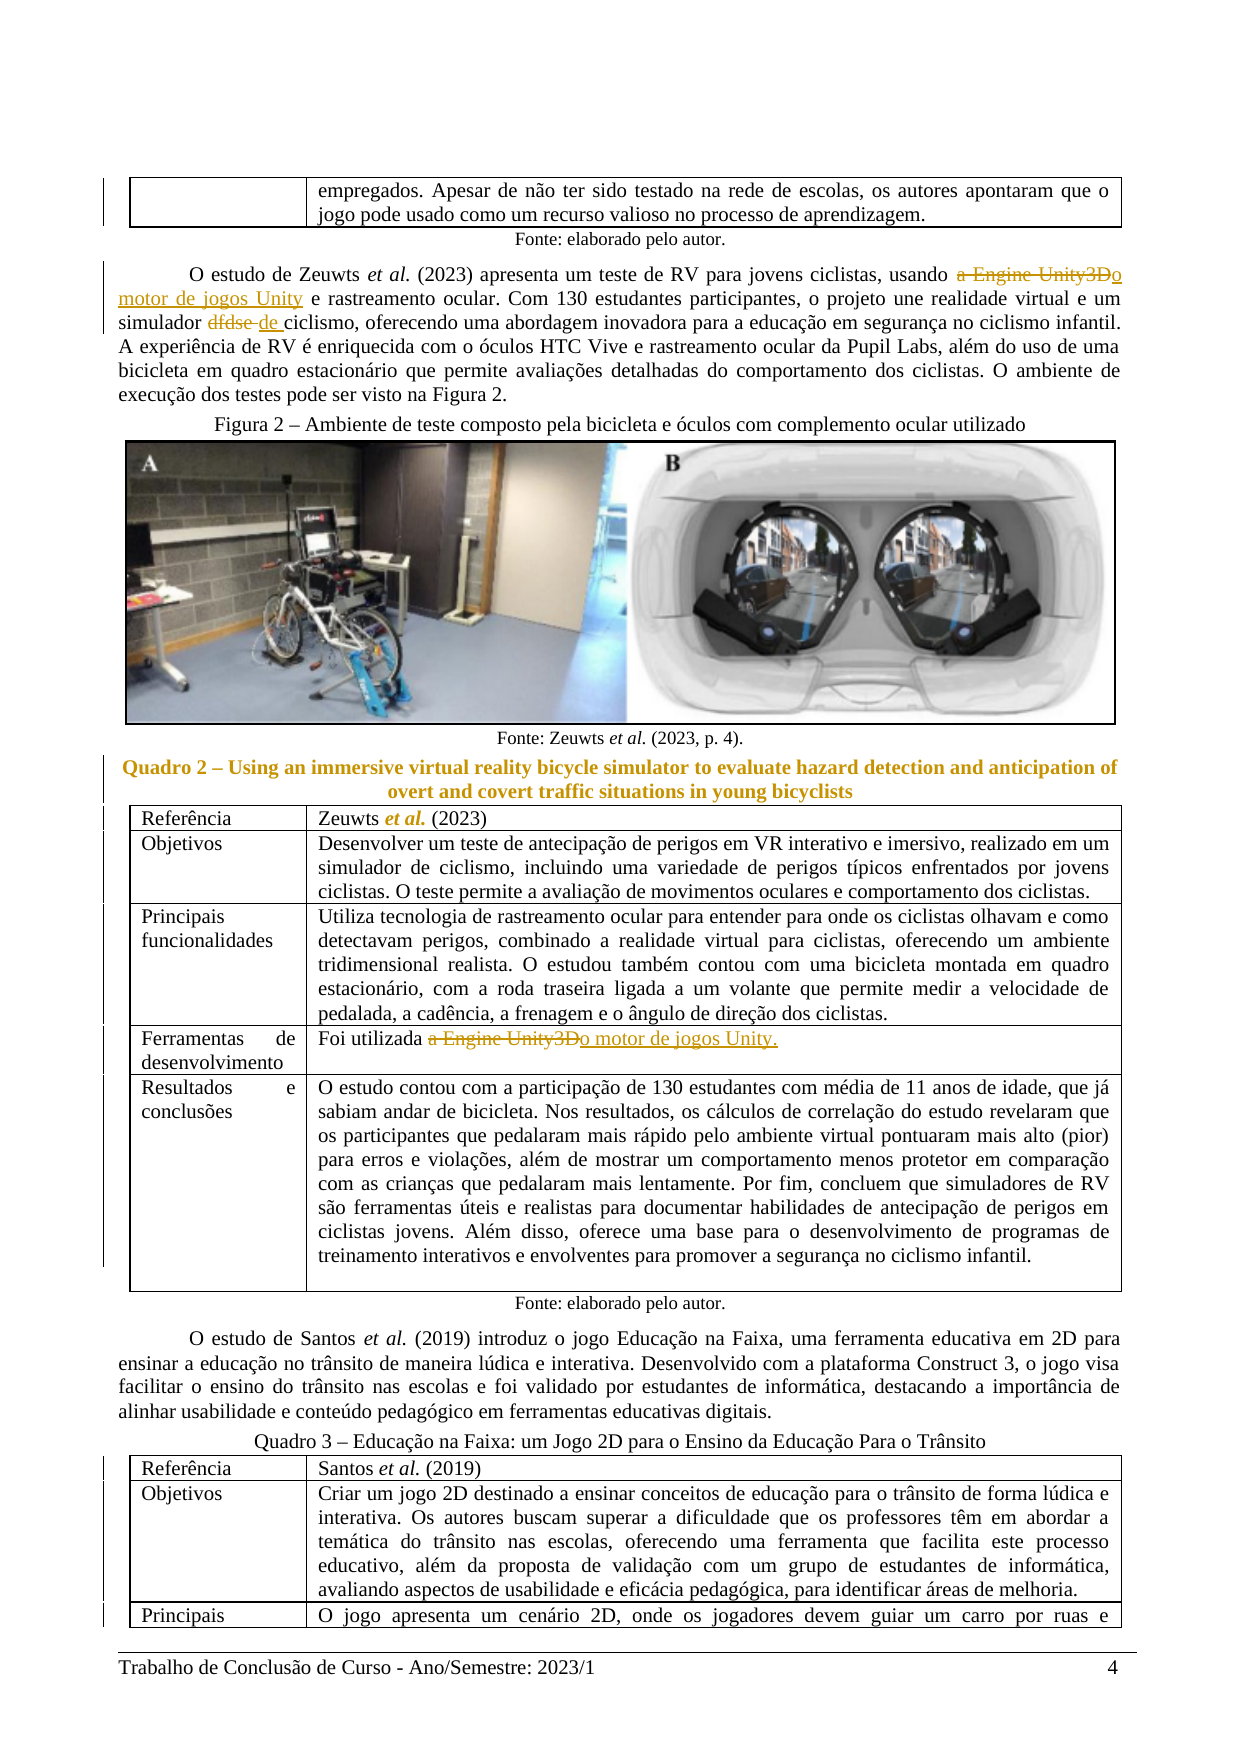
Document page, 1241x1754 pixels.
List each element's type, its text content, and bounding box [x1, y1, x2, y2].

table_cell Desenvolver um teste de antecipação de perigos em VR interativo e imersivo, realizado em um simulador de ciclismo, incluindo uma variedade de perigos típicos enfrentados por jovens ciclistas. O teste permite a avaliação de movimentos oculares e comportamento dos ciclistas. [307, 831, 1121, 903]
table_cell Utiliza tecnologia de rastreamento ocular para entender para onde os ciclistas olhavam e como detectavam perigos, combinado a realidade virtual para ciclistas, oferecendo um ambiente tridimensional realista. O estudou também contou com uma bicicleta montada em quadro estacionário, com a roda traseira ligada a um volante que permite medir a velocidade de pedalada, a cadência, a frenagem e o ângulo de direção dos ciclistas. [307, 904, 1121, 1024]
table_header Referência [131, 806, 306, 830]
table_cell Principais funcionalidades [131, 904, 306, 1024]
text Fonte: elaborado pelo autor. [118, 227, 1122, 249]
table_header Santos et al. (2019) [307, 1456, 1121, 1480]
table_header Referência [131, 1456, 306, 1480]
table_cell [131, 178, 306, 226]
table_header Zeuwts et al. (2023) [307, 806, 1121, 830]
picture [127, 443, 1114, 723]
table_cell O estudo contou com a participação de 130 estudantes com média de 11 anos de idade, que já sabiam andar de bicicleta. Nos resultados, os cálculos de correlação do estudo revelaram que os participantes que pedalaram mais rápido pelo ambiente virtual pontuaram mais alto (pior) para erros e violações, além de mostrar um comportamento menos protetor em comparação com as crianças que pedalaram mais lentamente. Por fim, concluem que simuladores de RV são ferramentas úteis e realistas para documentar habilidades de antecipação de perigos em ciclistas jovens. Além disso, oferece uma base para o desenvolvimento de programas de treinamento interativos e envolventes para promover a segurança no ciclismo infantil. [307, 1075, 1121, 1291]
table_cell Criar um jogo 2D destinado a ensinar conceitos de educação para o trânsito de forma lúdica e interativa. Os autores buscam superar a dificuldade que os professores têm em abordar a temática do trânsito nas escolas, oferecendo uma ferramenta que facilita este processo educativo, além da proposta de validação com um grupo de estudantes de informática, avaliando aspectos de usabilidade e eficácia pedagógica, para identificar áreas de melhoria. [307, 1481, 1121, 1601]
text Fonte: Zeuwts et al. (2023, p. 4). [118, 727, 1122, 748]
table_cell Objetivos [131, 1481, 306, 1601]
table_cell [307, 178, 1121, 226]
table_cell Resultados e conclusões [131, 1075, 306, 1291]
text Quadro 3 – Educação na Faixa: um Jogo 2D para o Ensino da Educação Para o Trânsito [118, 1429, 1122, 1453]
text O estudo de Santos et al. (2019) introduz o jogo Educação na Faixa, uma ferramenta educativa em 2D para ensinar a educação no trânsito de maneira lúdica e interativa. Desenvolvido com a plataforma Construct 3, o jogo visa facilitar o ensino do trânsito nas escolas e foi validado por estudantes de informática, destacando a importância de alinhar usabilidade e conteúdo pedagógico em ferramentas educativas digitais. [118, 1326, 1122, 1423]
table_cell Ferramentas de desenvolvimento [131, 1026, 306, 1074]
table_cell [131, 1603, 306, 1627]
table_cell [307, 1603, 1121, 1627]
text Figura 2 – Ambiente de teste composto pela bicicleta e óculos com complemento ocular utilizado [118, 412, 1122, 436]
table_cell Foi utilizada [307, 1026, 1121, 1074]
text Quadro 2 – Using an immersive virtual reality bicycle simulator to evaluate hazard detection and anticipation of overt and covert traffic situations in young bicyclists [118, 754, 1122, 803]
table_cell Objetivos [131, 831, 306, 903]
text O estudo de Zeuwts et al. (2023) apresenta um teste de RV para jovens ciclistas, usando e rastreamento ocular. Com 130 estudantes participantes, o projeto une realidade virtual e um simulador ciclismo, oferecendo uma abordagem inovadora para a educação em segurança no ciclismo infantil. A experiência de RV é enriquecida com o óculos HTC Vive e rastreamento ocular da Pupil Labs, além do uso de uma bicicleta em quadro estacionário que permite avaliações detalhadas do comportamento dos ciclistas. O ambiente de execução dos testes pode ser visto na Figura 2. [118, 261, 1122, 406]
text Fonte: elaborado pelo autor. [118, 1292, 1122, 1314]
